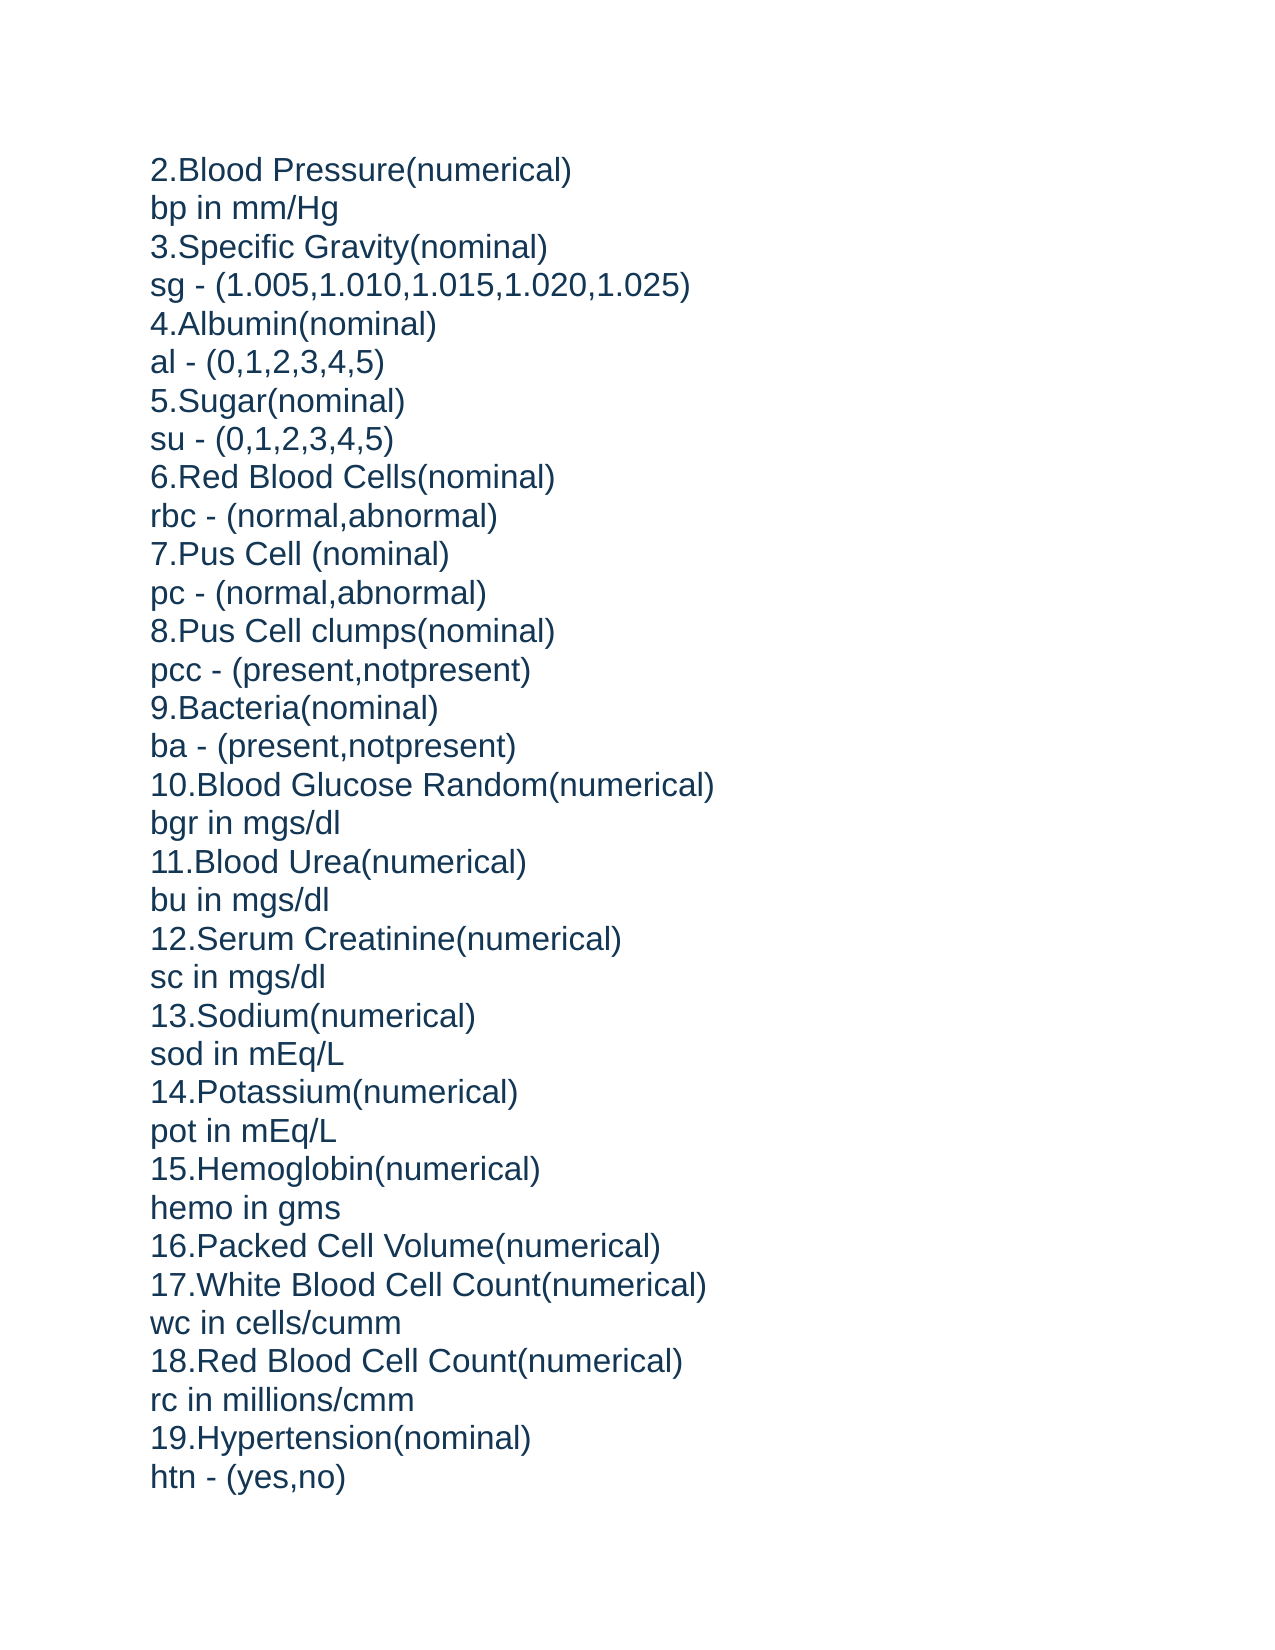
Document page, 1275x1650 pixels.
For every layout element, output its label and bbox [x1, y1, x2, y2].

text [150, 150, 1125, 1495]
